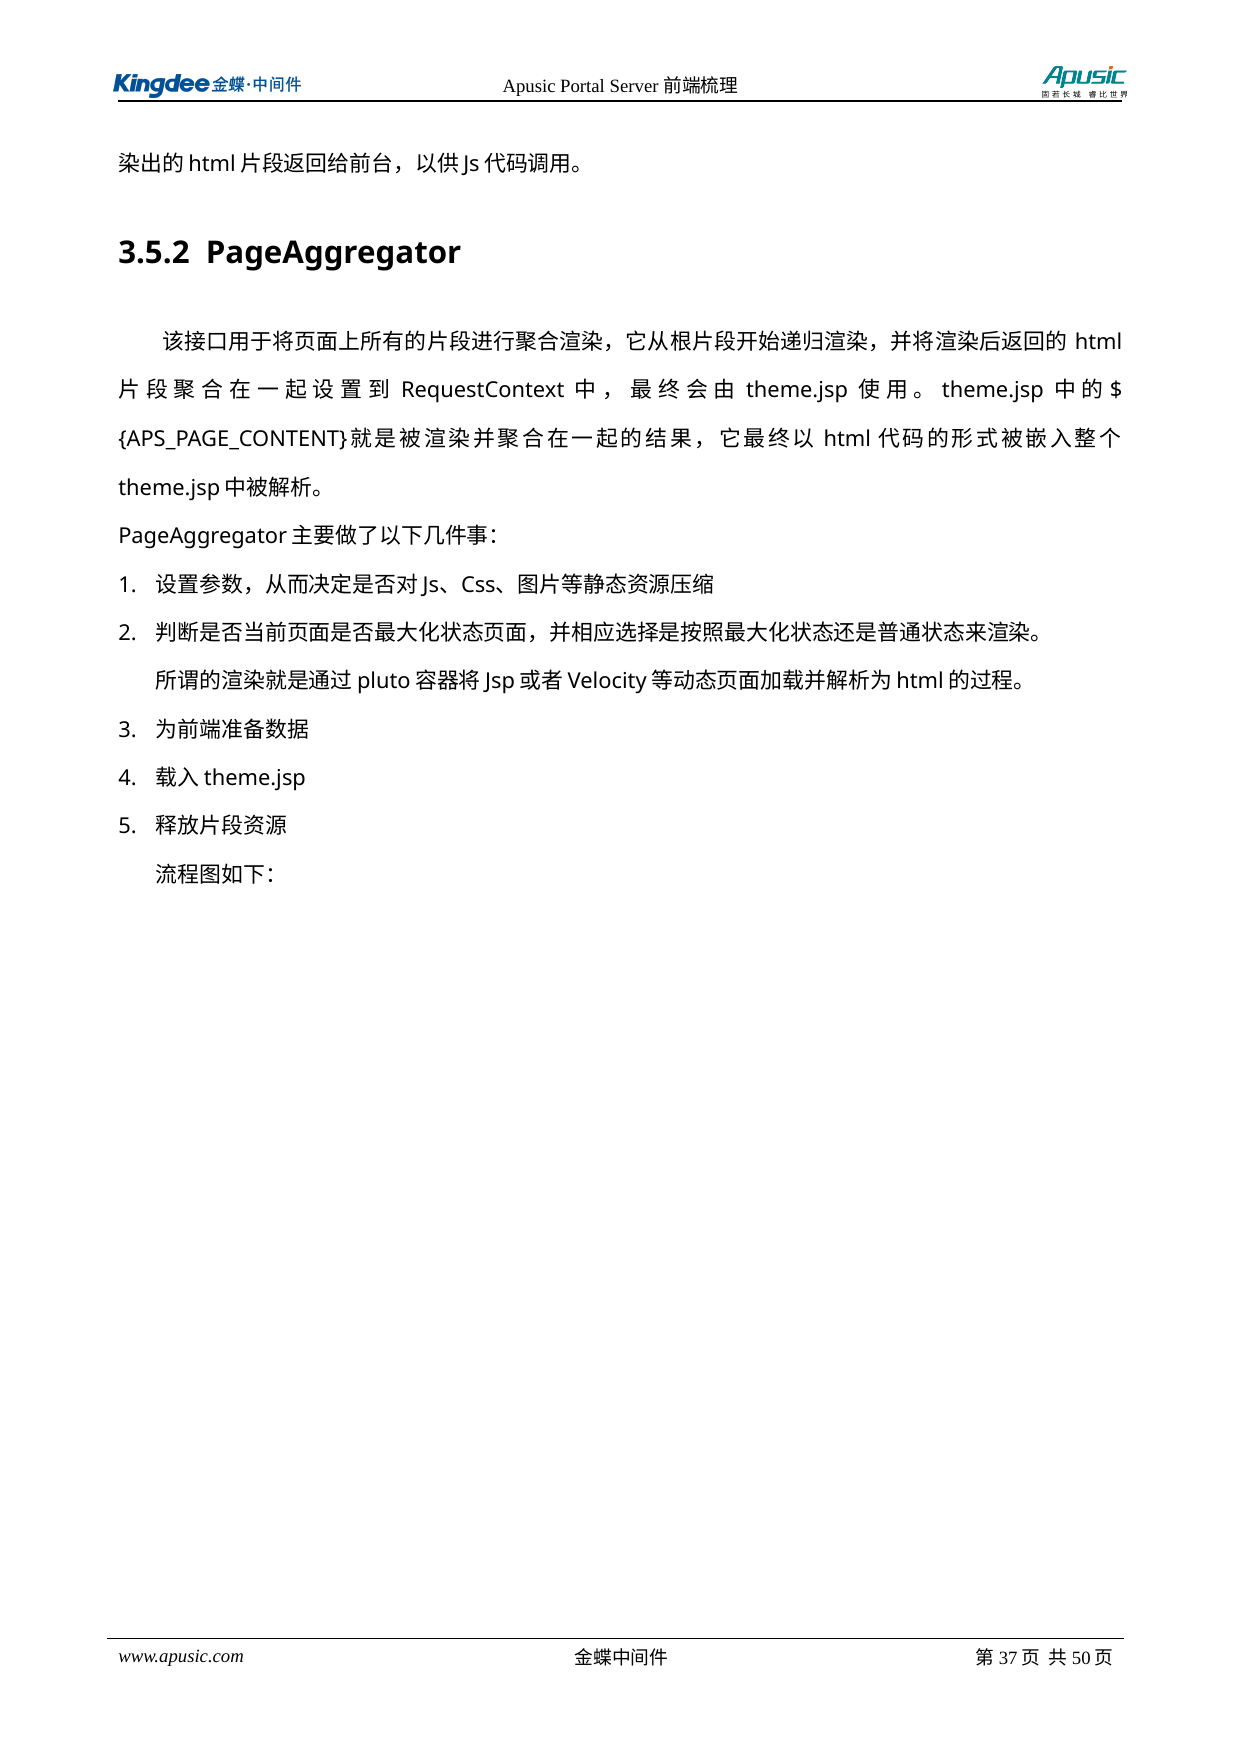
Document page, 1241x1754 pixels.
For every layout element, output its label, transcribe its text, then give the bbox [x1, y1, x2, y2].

list 为前端准备数据 [118, 711, 1122, 744]
list 设置参数，从而决定是否对Js、Css、图片等静态资源压缩 [118, 566, 1122, 599]
list 流程图如下： [156, 856, 1122, 889]
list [118, 146, 1122, 178]
picture [1042, 66, 1127, 98]
picture [113, 74, 301, 98]
subtitle PageAggregator [118, 219, 1122, 284]
list 载入theme.jsp [118, 760, 1122, 792]
list 释放片段资源 [118, 808, 1122, 841]
list 判断是否当前页面是否最大化状态页面，并相应选择是按照最大化状态还是普通状态来渲染。 [118, 615, 1122, 647]
list 所谓的渲染就是通过pluto容器将Jsp或者Velocity等动态页面加载并解析为html的过程。 [156, 663, 1122, 696]
text PageAggregator主要做了以下几件事： [118, 518, 1122, 551]
text 该接口用于将页面上所有的片段进行聚合渲染，它从根片段开始递归渲染，并将渲染后返回的html片段聚合在一起设置到RequestContext中，最终会由theme.jsp使用。theme.jsp中的${APS_PAGE_CONTENT}就是被渲染并聚合在一起的结果，它最终以html代码的形式被嵌入整个theme.jsp中被解析。 [118, 323, 1122, 502]
